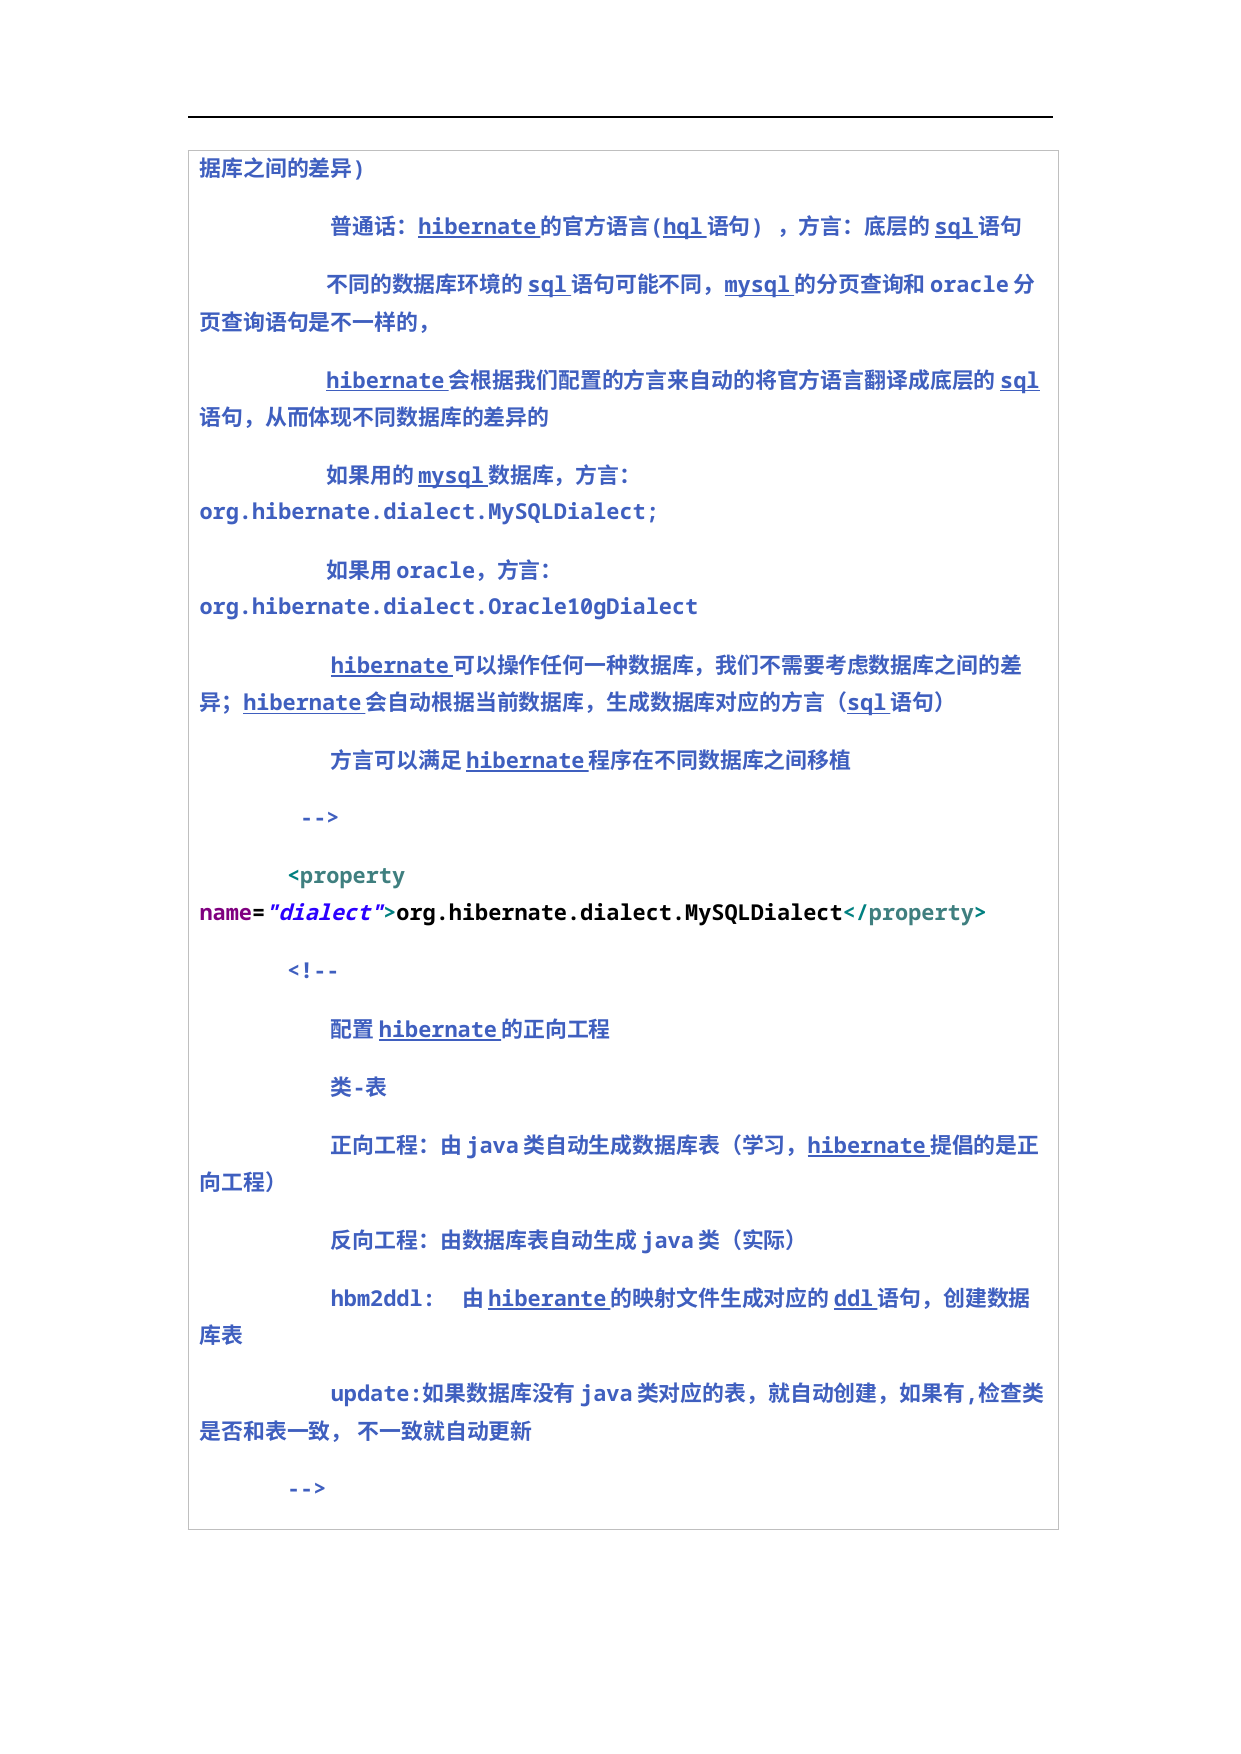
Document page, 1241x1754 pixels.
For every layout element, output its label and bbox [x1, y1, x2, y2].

table_header [189, 151, 1058, 1528]
